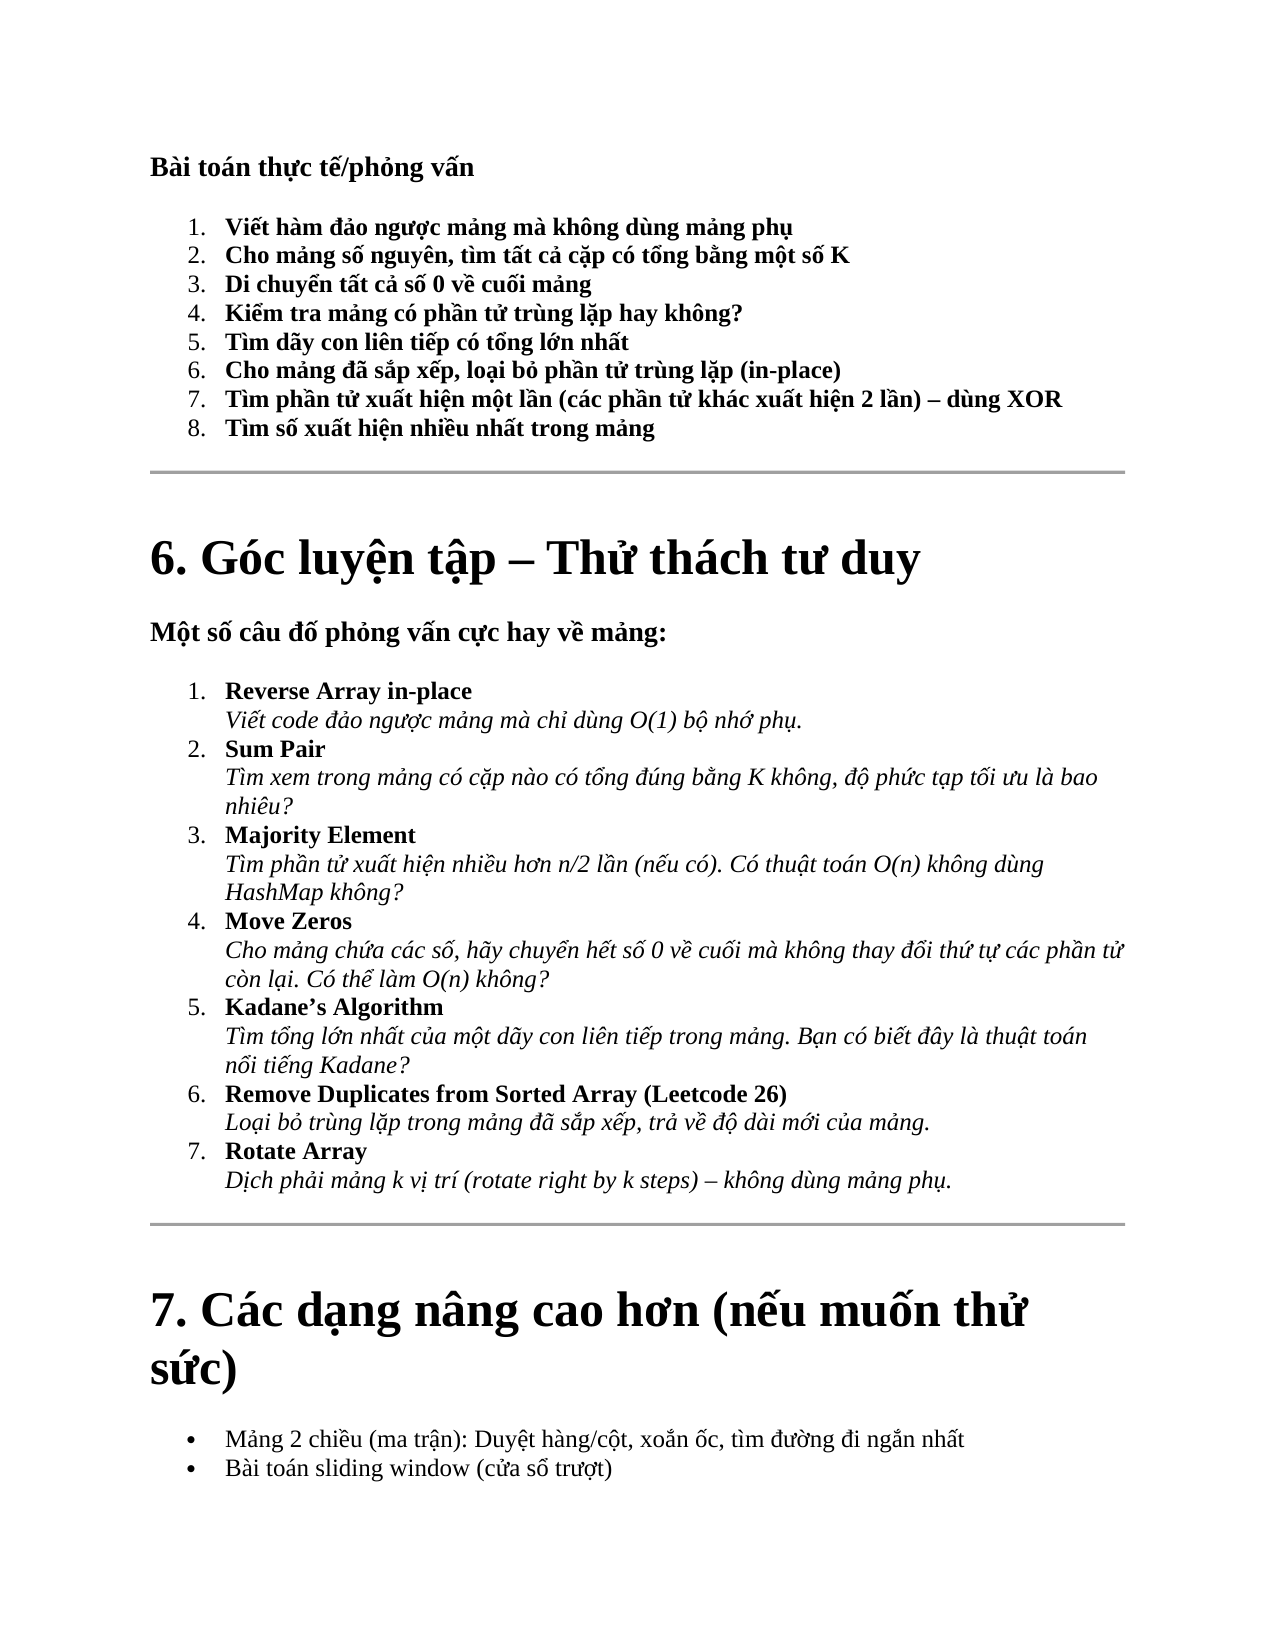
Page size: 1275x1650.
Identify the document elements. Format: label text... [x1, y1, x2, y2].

text Một số câu đố phỏng vấn cực hay về mảng: [150, 614, 1125, 647]
list Cho mảng số nguyên, tìm tất cả cặp có tổng bằng một số K [187, 240, 1125, 269]
list Rotate Array Dịch phải mảng k vị trí (rotate right by k steps) – không dùng mảng phụ. [187, 1136, 1125, 1194]
list Tìm dãy con liên tiếp có tổng lớn nhất [187, 327, 1125, 355]
list Bài toán sliding window (cửa sổ trượt) [187, 1453, 1125, 1482]
list Reverse Array in-place Viết code đảo ngược mảng mà chỉ dùng O(1) bộ nhớ phụ. [187, 676, 1125, 734]
list Kadane’s Algorithm Tìm tổng lớn nhất của một dãy con liên tiếp trong mảng. Bạn có biết đây là thuật toán nổi tiếng Kadane? [187, 992, 1125, 1079]
list Move Zeros Cho mảng chứa các số, hãy chuyển hết số 0 về cuối mà không thay đổi thứ tự các phần tử còn lại. Có thể làm O(n) không? [187, 906, 1125, 992]
text 6. Góc luyện tập – Thử thách tư duy [150, 528, 1125, 585]
list Remove Duplicates from Sorted Array (Leetcode 26) Loại bỏ trùng lặp trong mảng đã sắp xếp, trả về độ dài mới của mảng. [187, 1079, 1125, 1136]
list Mảng 2 chiều (ma trận): Duyệt hàng/cột, xoắn ốc, tìm đường đi ngắn nhất [187, 1424, 1125, 1453]
text 7. Các dạng nâng cao hơn (nếu muốn thử sức) [150, 1280, 1125, 1395]
list Tìm phần tử xuất hiện một lần (các phần tử khác xuất hiện 2 lần) – dùng XOR [187, 384, 1125, 413]
list Cho mảng đã sắp xếp, loại bỏ phần tử trùng lặp (in-place) [187, 355, 1125, 384]
list Sum Pair Tìm xem trong mảng có cặp nào có tổng đúng bằng K không, độ phức tạp tối ưu là bao nhiêu? [187, 734, 1125, 820]
list Kiểm tra mảng có phần tử trùng lặp hay không? [187, 298, 1125, 327]
list Majority Element Tìm phần tử xuất hiện nhiều hơn n/2 lần (nếu có). Có thuật toán O(n) không dùng HashMap không? [187, 820, 1125, 906]
list Tìm số xuất hiện nhiều nhất trong mảng [187, 413, 1125, 442]
text Bài toán thực tế/phỏng vấn [150, 150, 1125, 182]
list Viết hàm đảo ngược mảng mà không dùng mảng phụ [187, 212, 1125, 240]
list Di chuyển tất cả số 0 về cuối mảng [187, 269, 1125, 298]
